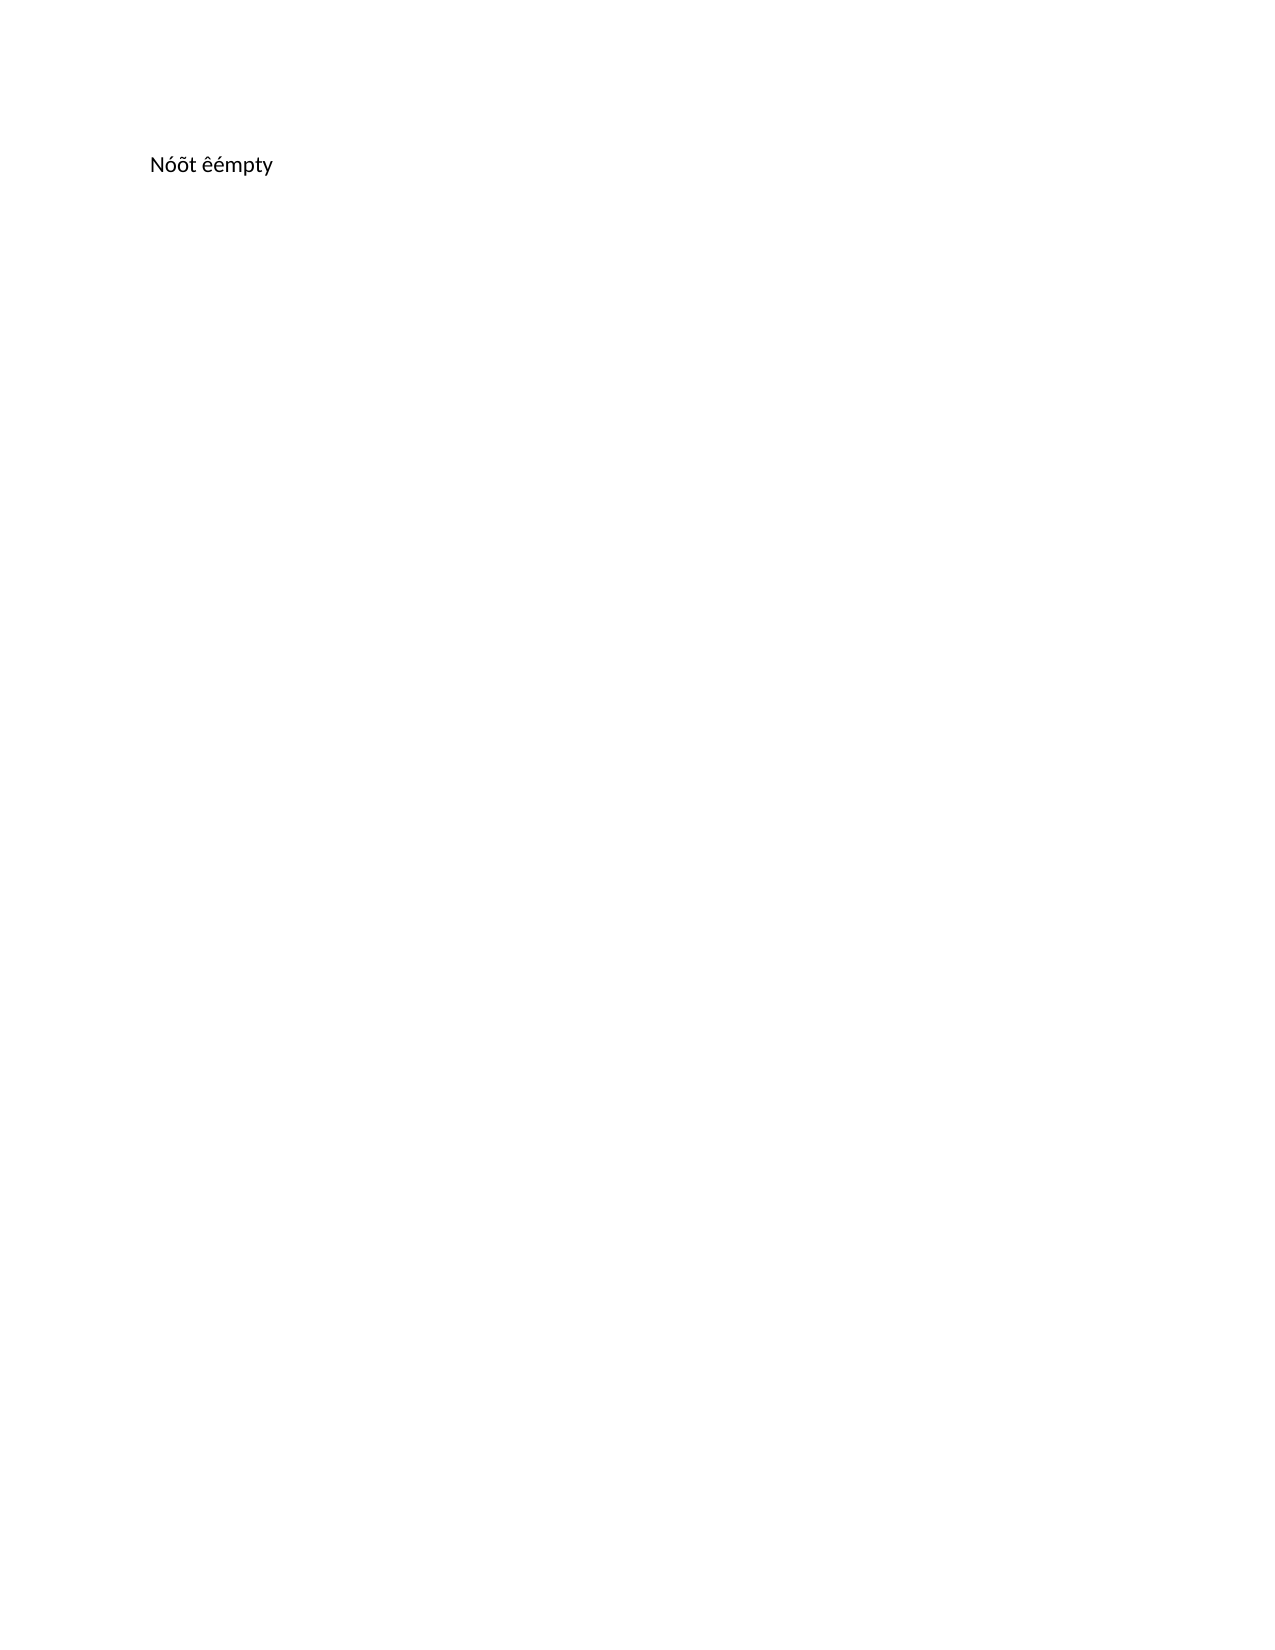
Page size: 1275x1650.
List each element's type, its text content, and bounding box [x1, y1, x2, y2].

text Nóõt êémpty [150, 150, 1125, 178]
